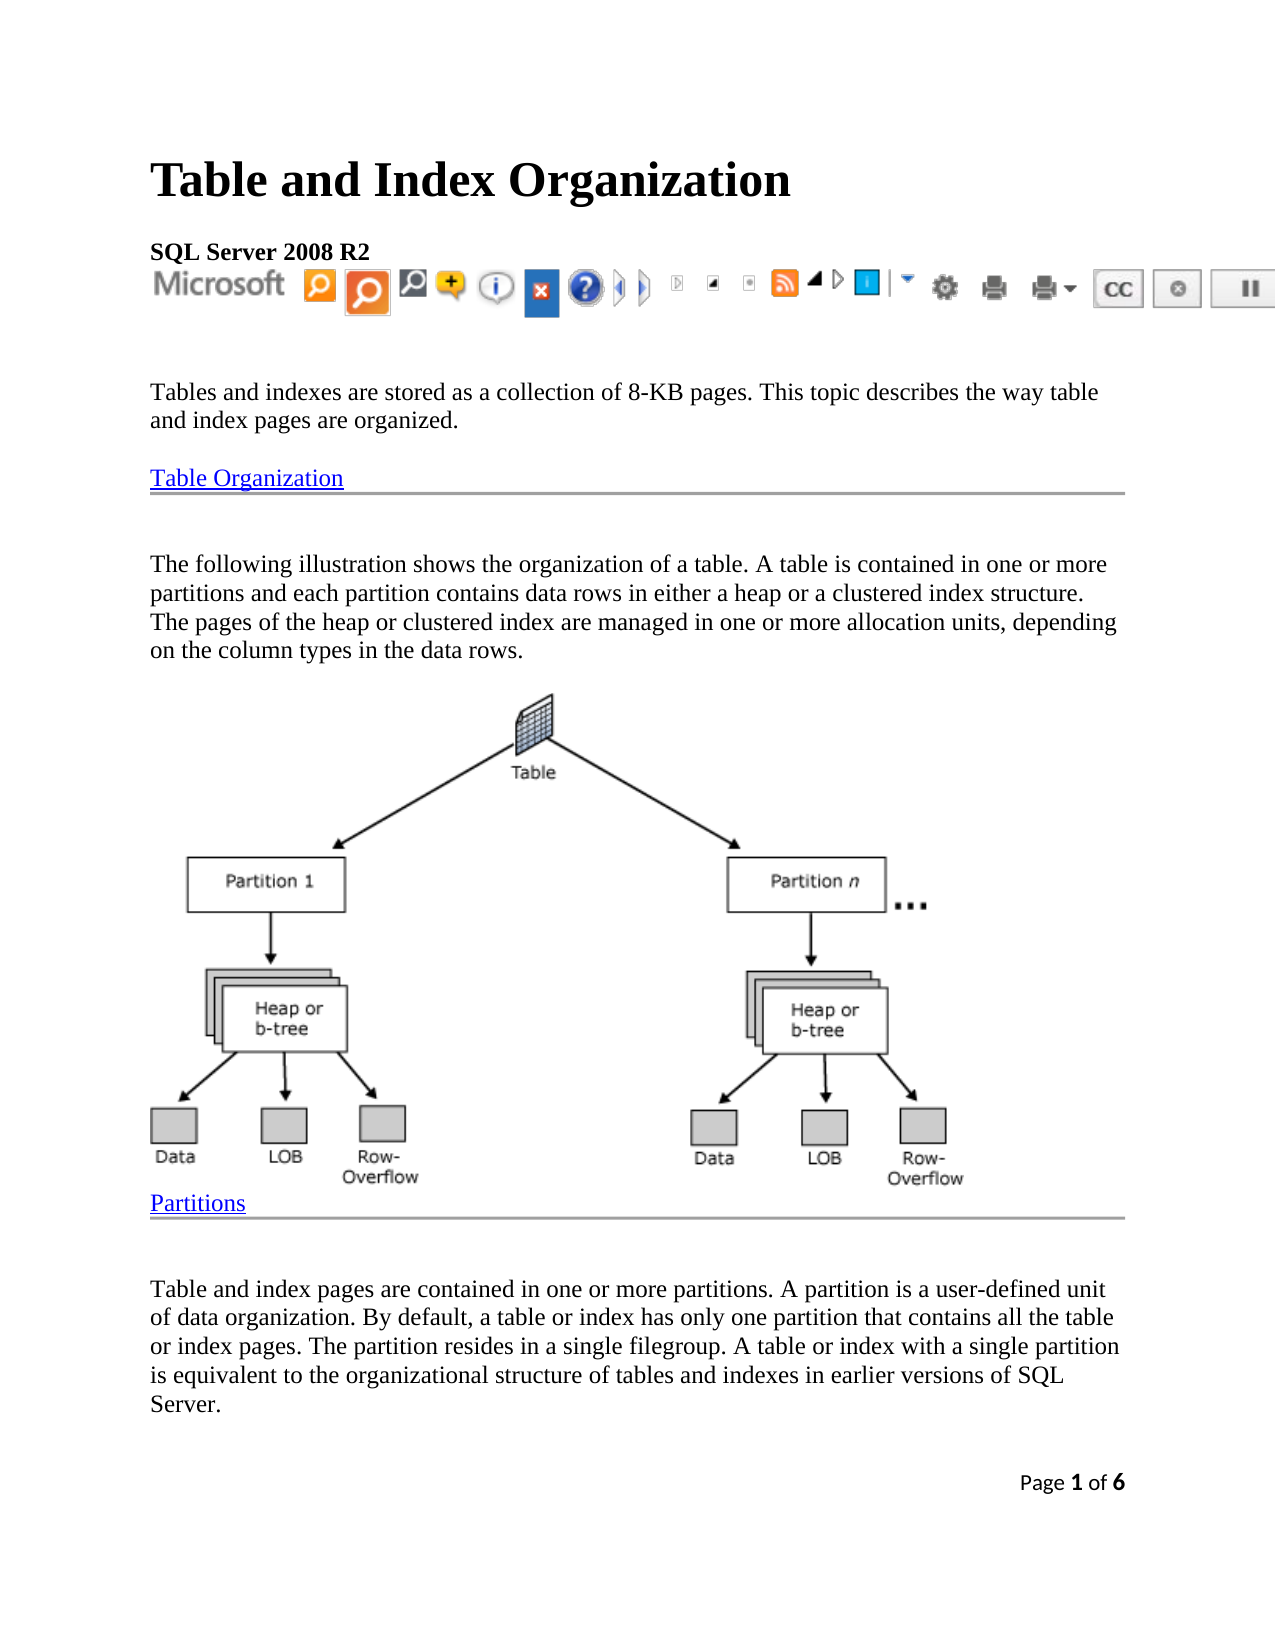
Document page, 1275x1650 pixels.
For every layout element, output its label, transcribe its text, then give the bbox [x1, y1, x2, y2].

text Table and Index Organization [150, 150, 1125, 207]
text Table and index pages are contained in one or more partitions. A partition is a user-defined unit of data organization. By default, a table or index has only one partition that contains all the table or index pages. The partition resides in a single filegroup. A table or index with a single partition is equivalent to the organizational structure of tables and indexes in earlier versions of SQL Server. [150, 1274, 1125, 1417]
picture [150, 693, 964, 1188]
text The following illustration shows the organization of a table. A table is contained in one or more partitions and each partition contains data rows in either a heap or a clustered index structure. The pages of the heap or clustered index are managed in one or more allocation units, depending on the column types in the data rows. [150, 549, 1125, 664]
text Partitions [150, 1188, 1125, 1216]
picture [150, 265, 1275, 348]
text Table Organization [150, 463, 1125, 491]
text SQL Server 2008 R2 [150, 237, 1125, 265]
text Tables and indexes are stored as a collection of 8-KB pages. This topic describes the way table and index pages are organized. [150, 377, 1125, 434]
